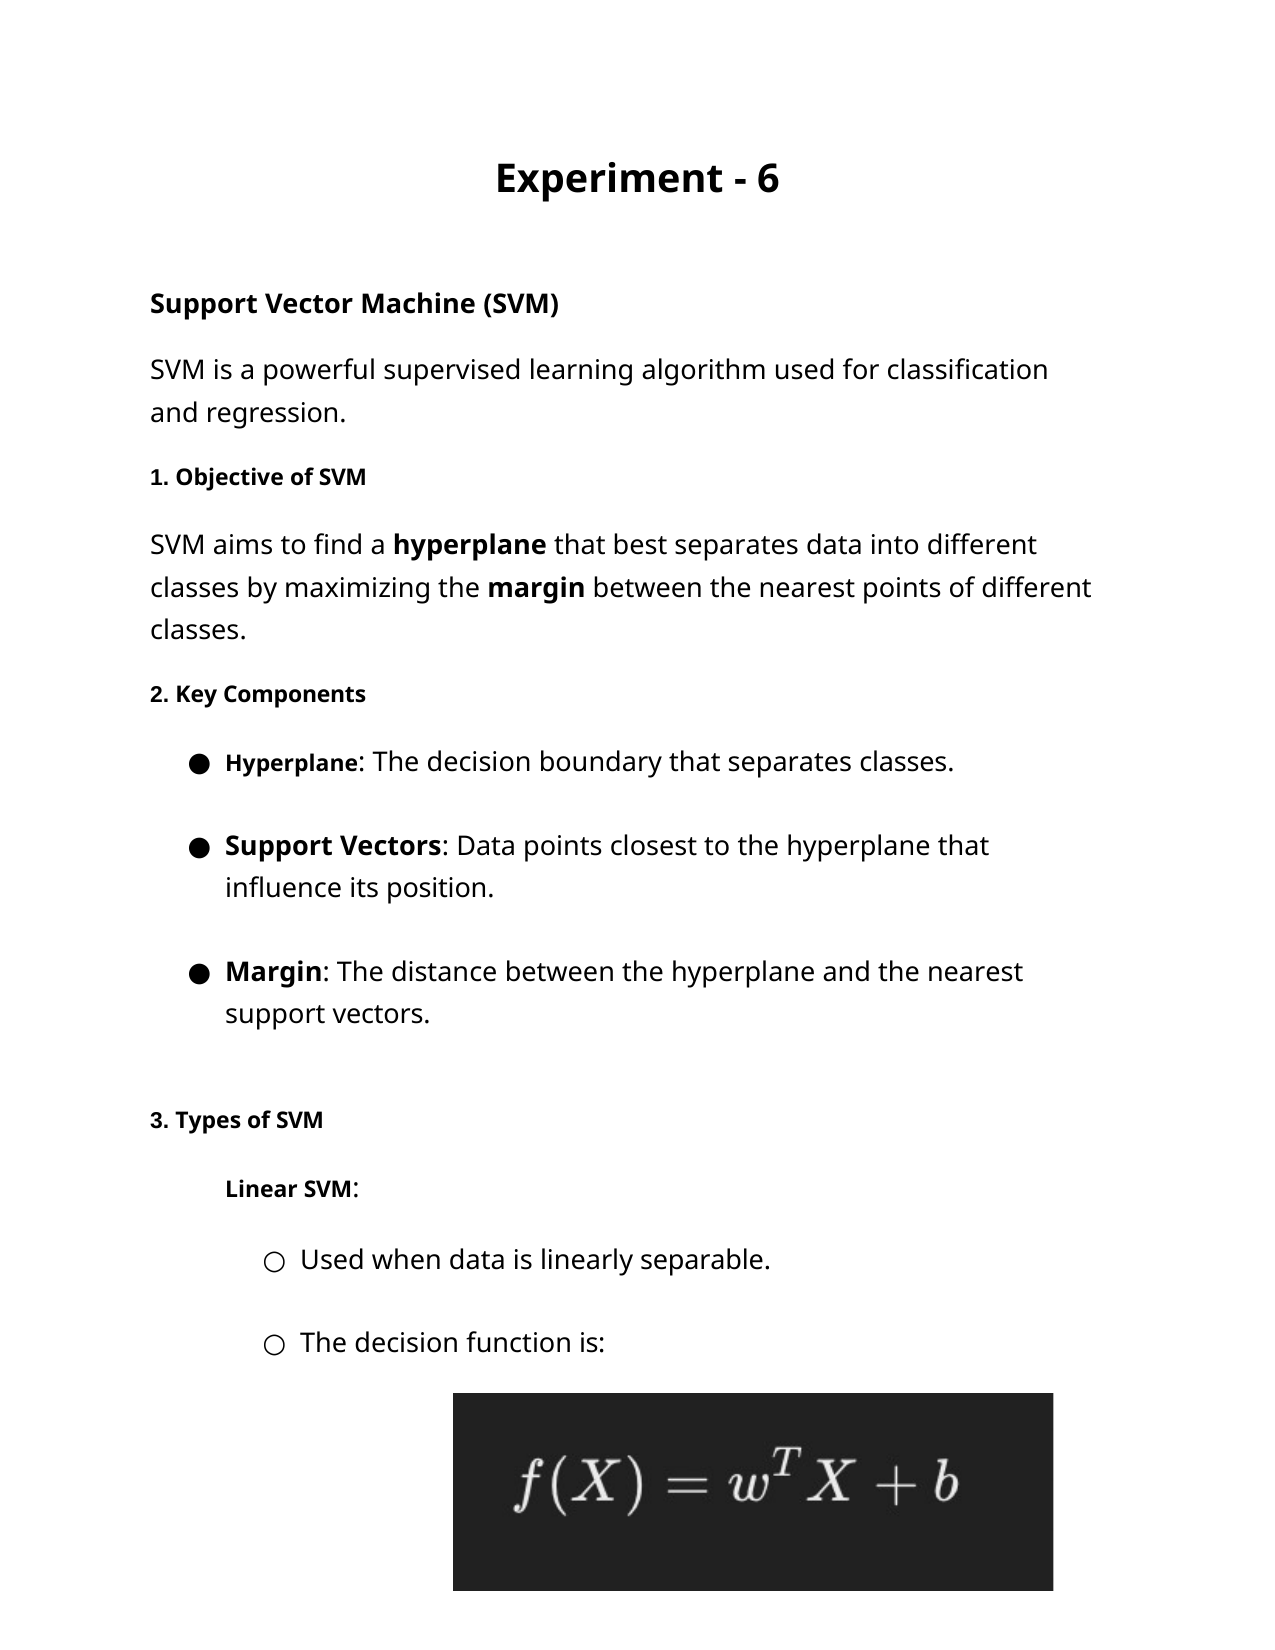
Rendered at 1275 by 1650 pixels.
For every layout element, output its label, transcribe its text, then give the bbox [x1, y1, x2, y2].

picture [453, 1393, 1054, 1591]
list Margin: The distance between the hyperplane and the nearest support vectors. [187, 952, 1074, 1032]
text SVM aims to find a hyperplane that best separates data into different classes by maximizing the margin between the nearest points of different classes. [150, 526, 1125, 647]
list Used when data is linearly separable. [262, 1240, 1125, 1277]
list The decision function is: [262, 1323, 1125, 1360]
list Key Components [150, 678, 1125, 709]
list Objective of SVM [150, 461, 1125, 492]
text SVM is a powerful supervised learning algorithm used for classification and regression. [150, 351, 1077, 430]
list Hyperplane: The decision boundary that separates classes. [187, 743, 1125, 780]
subtitle Experiment - 6 [150, 150, 1125, 204]
list Types of SVM [150, 1104, 1125, 1135]
subtitle Support Vector Machine (SVM) [150, 284, 1125, 321]
text Linear SVM: [225, 1169, 1125, 1206]
list Support Vectors: Data points closest to the hyperplane that influence its position. [187, 826, 1098, 905]
